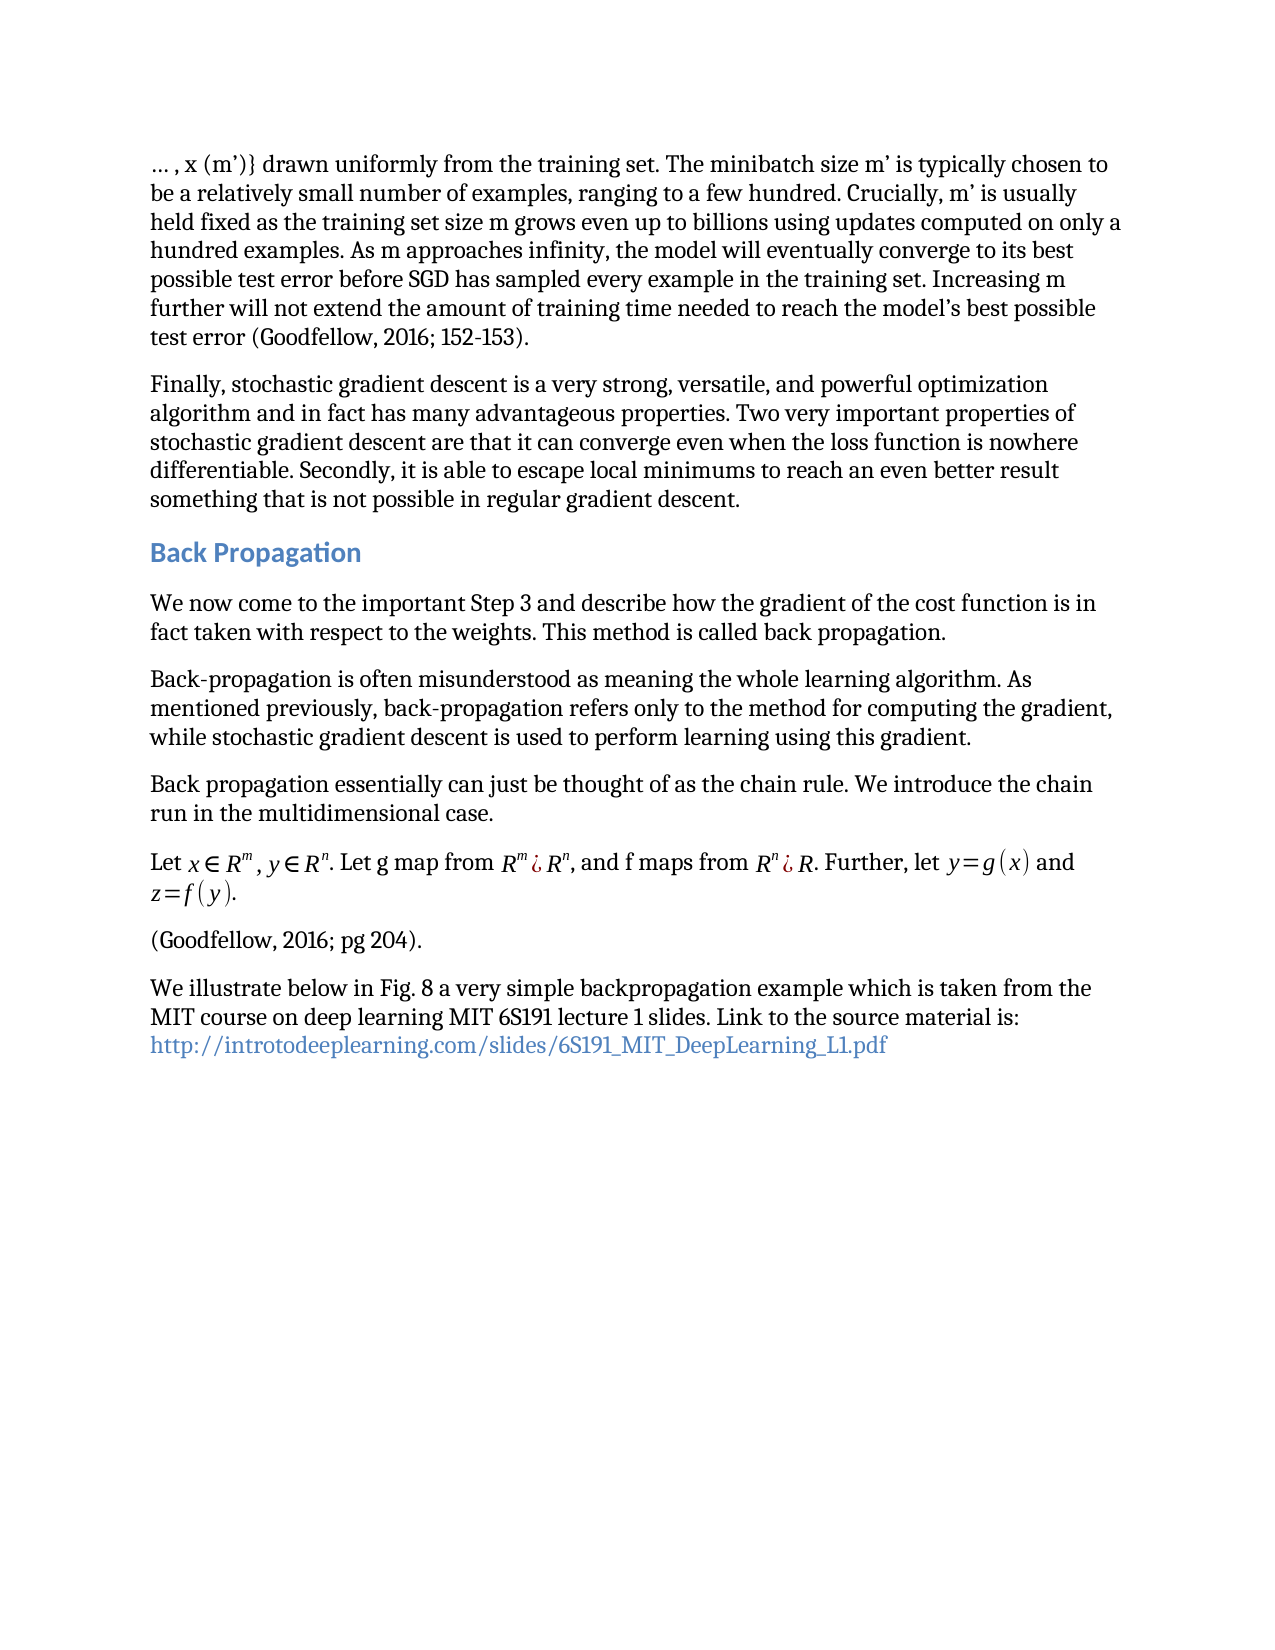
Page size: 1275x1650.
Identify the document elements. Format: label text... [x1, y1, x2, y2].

text (Goodfellow, 2016; pg 204). [150, 926, 1125, 955]
text Finally, stochastic gradient descent is a very strong, versatile, and powerful optimization algorithm and in fact has many advantageous properties. Two very important properties of stochastic gradient descent are that it can converge even when the loss function is nowhere differentiable. Secondly, it is able to escape local minimums to reach an even better result something that is not possible in regular gradient descent. [150, 370, 1125, 514]
text Let . Let g map from , and f maps from . Further, let and . [150, 846, 1125, 908]
subtitle Back Propagation [150, 534, 1125, 570]
text Back propagation essentially can just be thought of as the chain rule. We introduce the chain run in the multidimensional case. [150, 770, 1125, 828]
text We now come to the important Step 3 and describe how the gradient of the cost function is in fact taken with respect to the weights. This method is called back propagation. [150, 589, 1125, 646]
text We illustrate below in Fig. 8 a very simple backpropagation example which is taken from the MIT course on deep learning MIT 6S191 lecture 1 slides. Link to the source material is: http://introtodeeplearning.com/slides/6S191_MIT_DeepLearning_L1.pdf [150, 974, 1125, 1060]
text Back-propagation is often misunderstood as meaning the whole learning algorithm. As mentioned previously, back-propagation refers only to the method for computing the gradient, while stochastic gradient descent is used to perform learning using this gradient. [150, 665, 1125, 751]
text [150, 150, 1125, 351]
